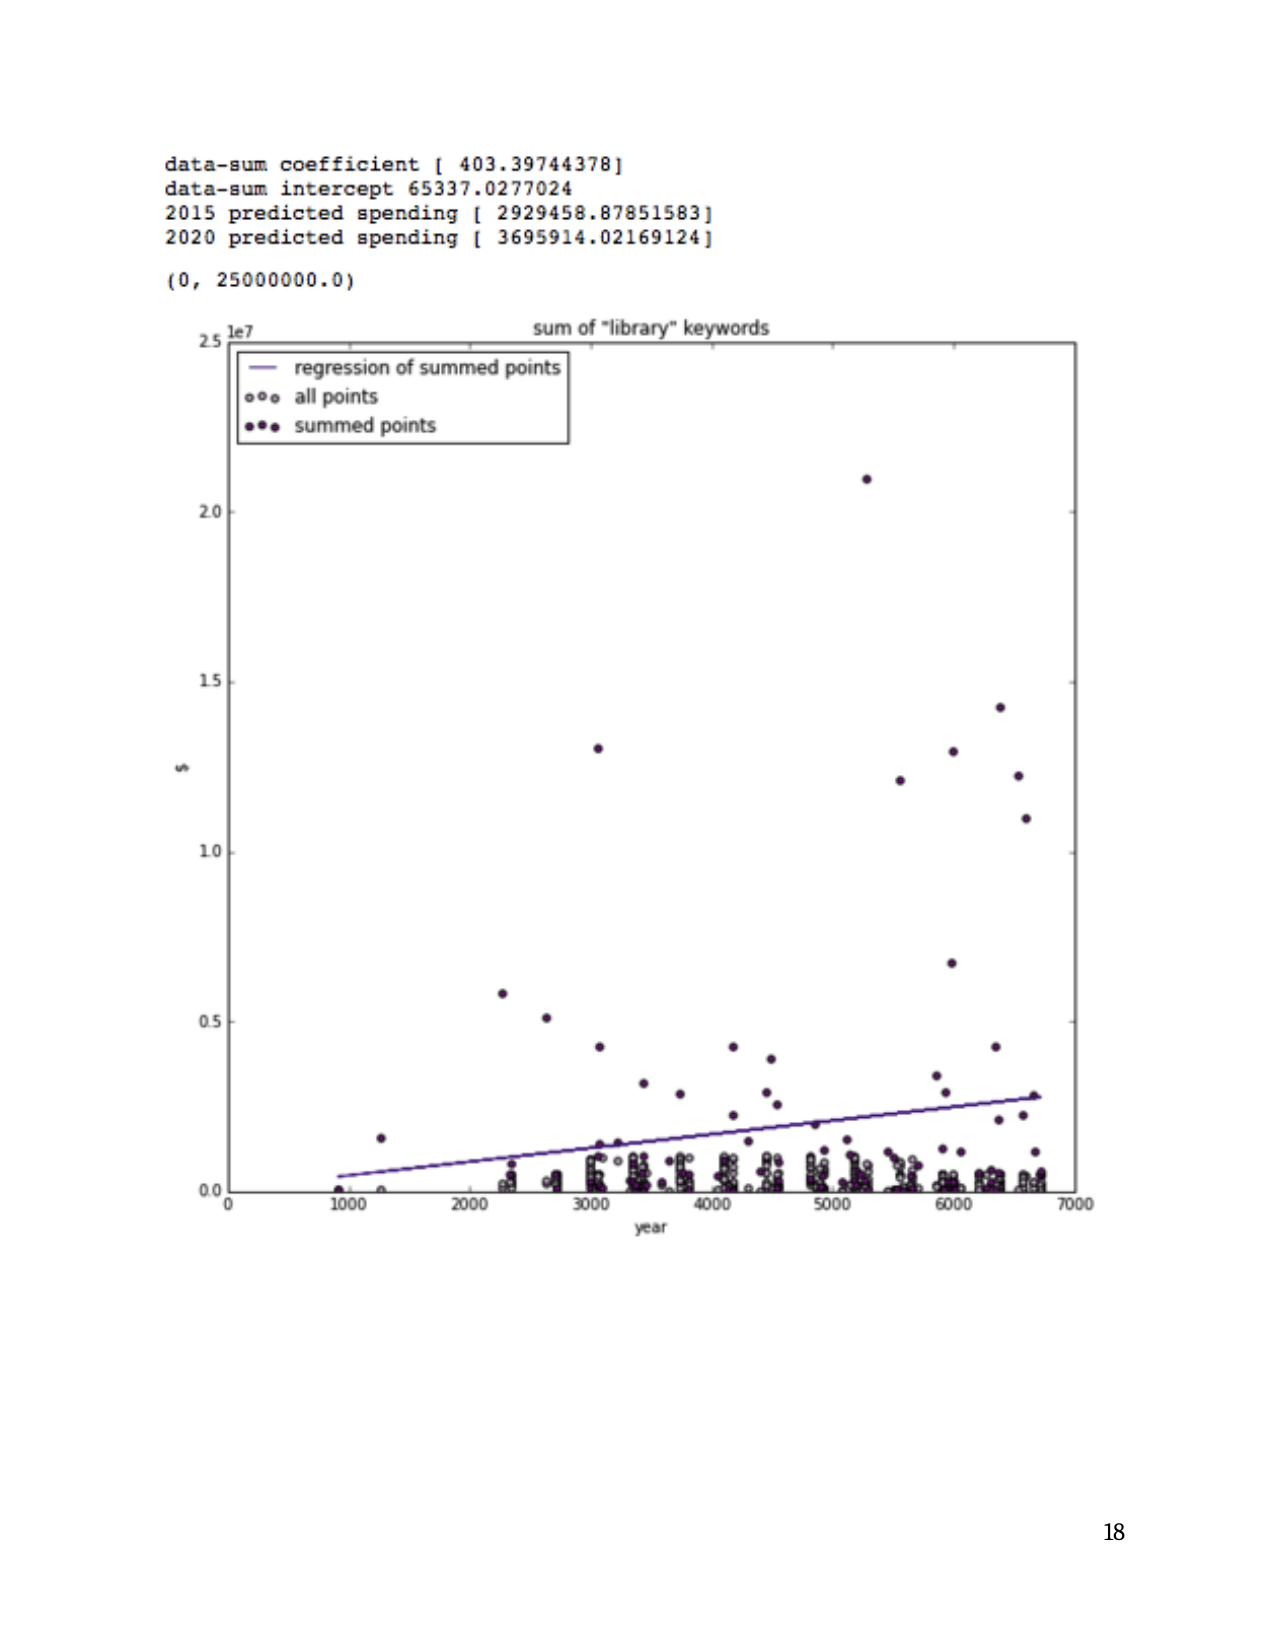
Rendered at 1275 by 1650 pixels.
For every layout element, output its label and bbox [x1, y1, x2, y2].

picture [150, 150, 1125, 1253]
